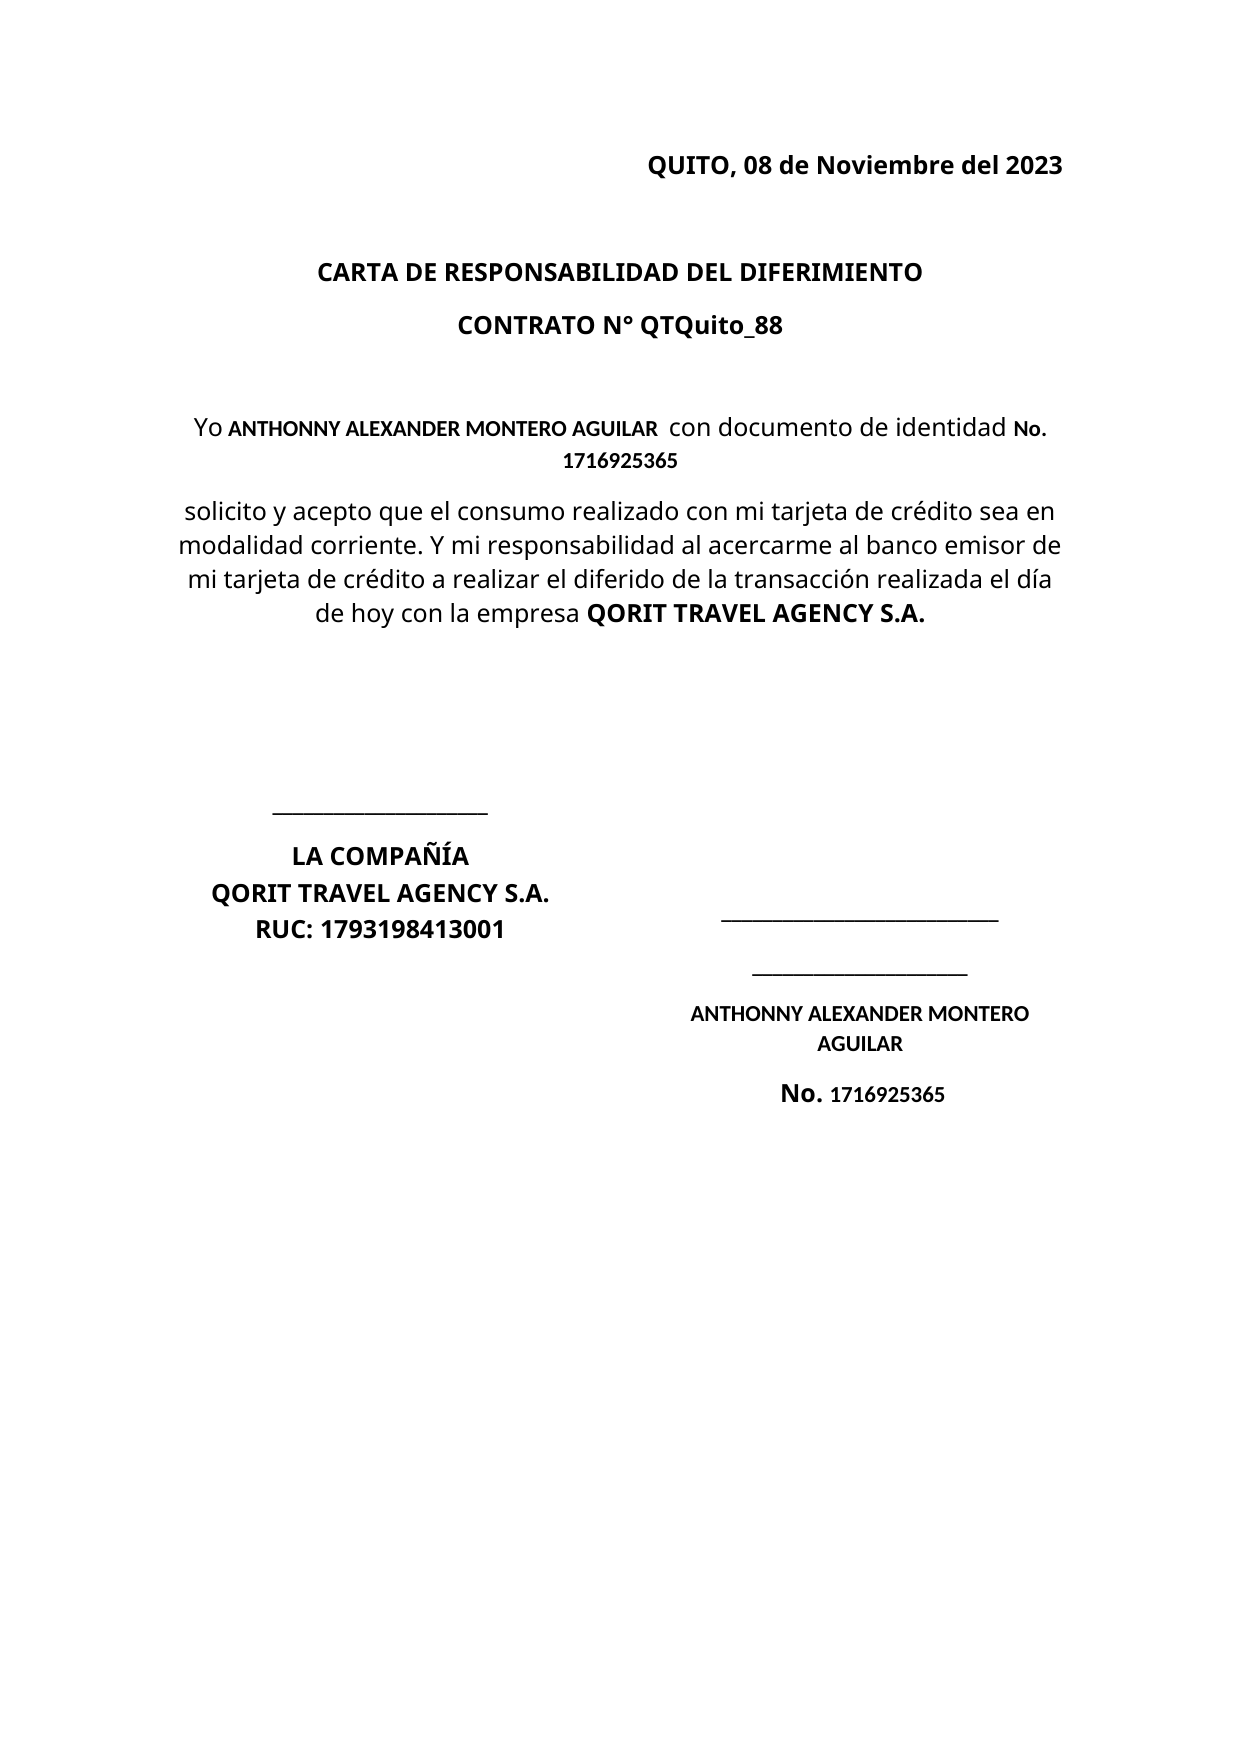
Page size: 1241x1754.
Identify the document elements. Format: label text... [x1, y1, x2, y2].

text CARTA DE RESPONSABILIDAD DEL DIFERIMIENTO [177, 254, 1063, 288]
text solicito y acepto que el consumo realizado con mi tarjeta de crédito sea en modalidad corriente. Y mi responsabilidad al acercarme al banco emisor de mi tarjeta de crédito a realizar el diferido de la transacción realizada el día de hoy con la empresa QORIT TRAVEL AGENCY S.A. [177, 493, 1063, 629]
text LA COMPAÑÍA [177, 838, 583, 873]
text QUITO, 08 de Noviembre del 2023 [177, 148, 1063, 182]
text ANTHONNY ALEXANDER MONTERO AGUILAR [657, 999, 1063, 1057]
text _____________________ [657, 945, 1063, 979]
text CONTRATO N° QTQuito_88 [177, 308, 1063, 342]
text ___________________________ [657, 892, 1063, 926]
text No. 1716925365 [657, 1076, 1063, 1110]
text RUC: 1793198413001 [177, 912, 583, 946]
text _____________________ [177, 785, 583, 819]
text QORIT TRAVEL AGENCY S.A. [177, 875, 583, 909]
text Yo ANTHONNY ALEXANDER MONTERO AGUILAR con documento de identidad No. 1716925365 [177, 410, 1063, 474]
